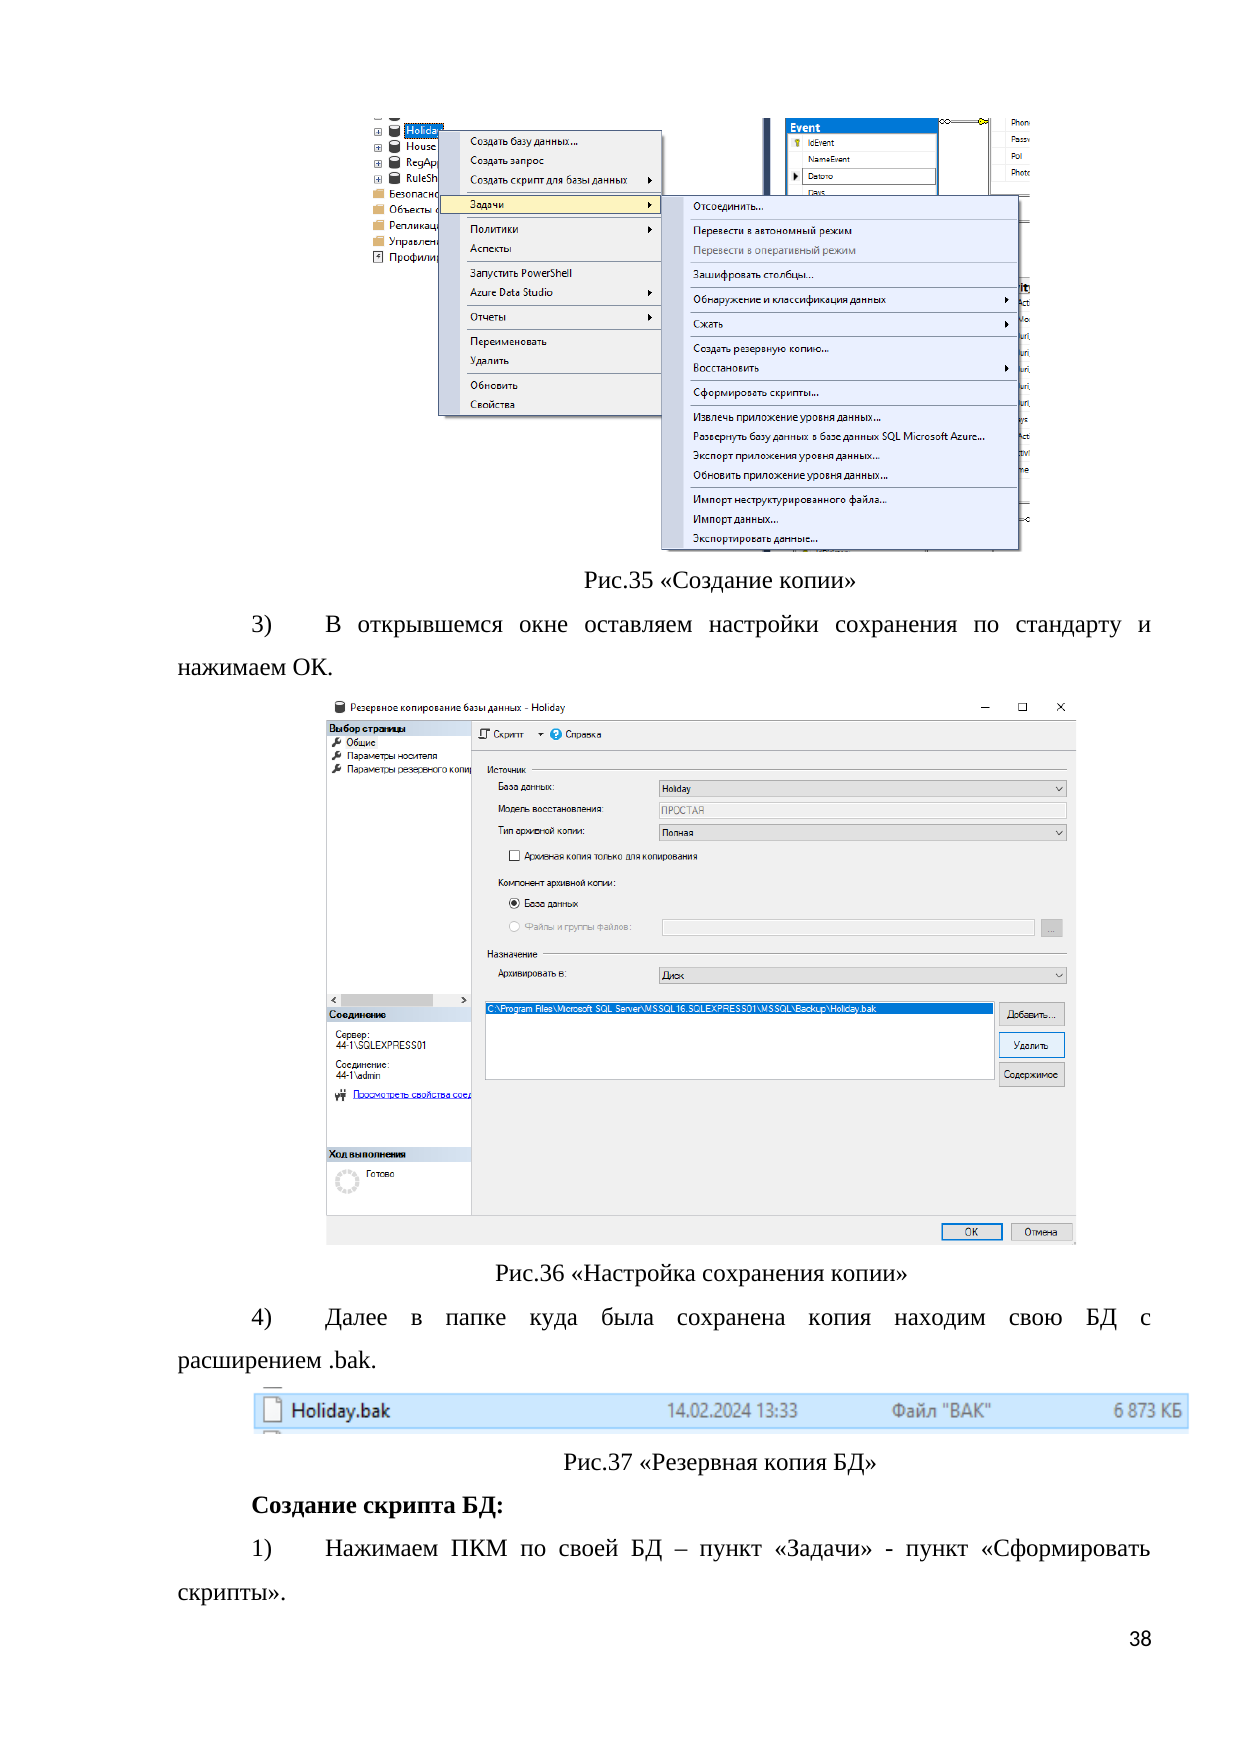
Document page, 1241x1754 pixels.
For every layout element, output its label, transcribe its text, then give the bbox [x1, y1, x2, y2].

text Рис.37 «Резервная копия БД» [288, 1447, 1152, 1476]
text Рис.35 «Создание копии» [288, 566, 1152, 594]
picture [373, 118, 1030, 552]
picture [251, 1387, 1200, 1434]
text Рис.36 «Настройка сохранения копии» [251, 1258, 1152, 1287]
list В открывшемся окне оставляем настройки сохранения по стандарту и нажимаем ОК. [177, 609, 1152, 681]
text Создание скрипта БД: [177, 1490, 1152, 1519]
picture [326, 695, 1077, 1245]
list Далее в папке куда была сохранена копия находим свою БД с расширением .bak. [177, 1302, 1152, 1373]
list Нажимаем ПКМ по своей БД – пункт «Задачи» - пункт «Сформировать скрипты». [177, 1533, 1152, 1605]
